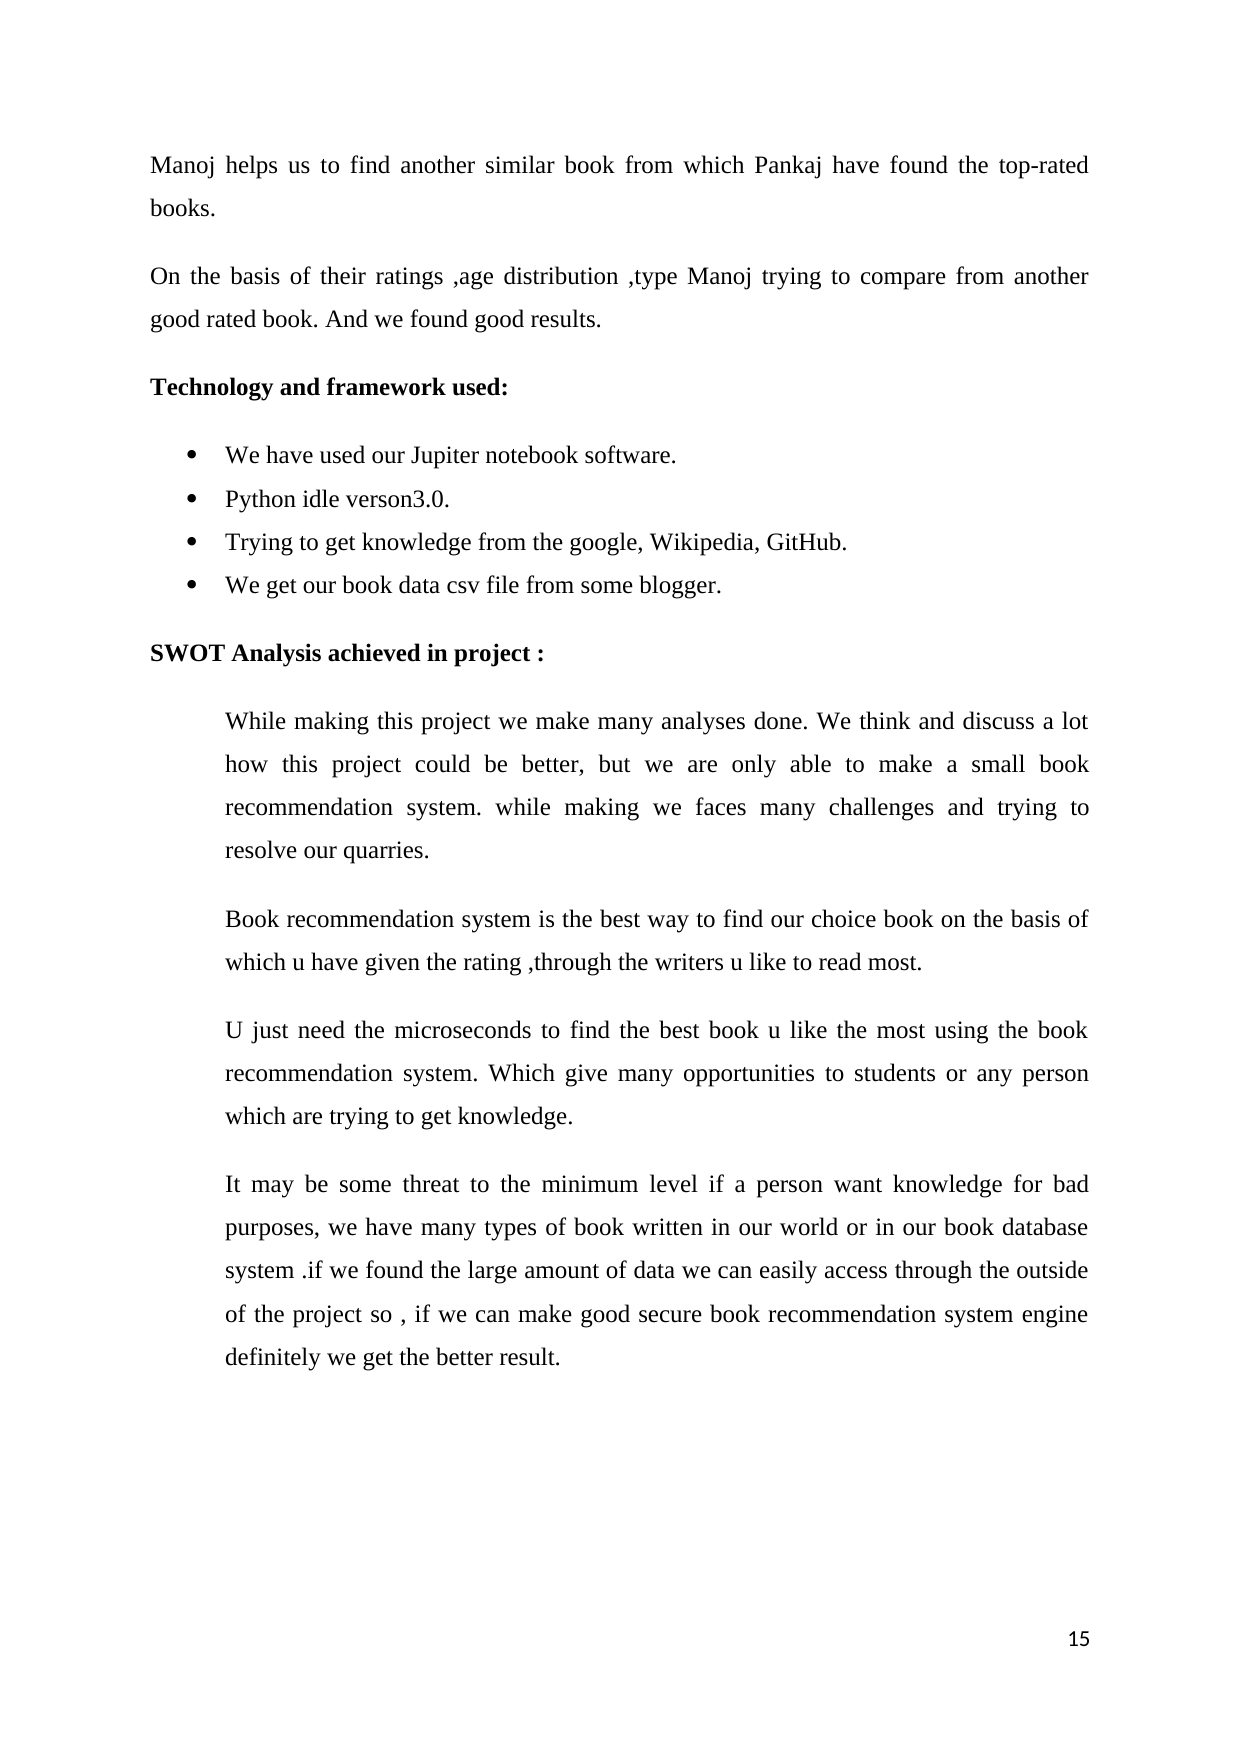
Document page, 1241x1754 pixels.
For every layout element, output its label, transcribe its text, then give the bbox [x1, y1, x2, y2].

text It may be some threat to the minimum level if a person want knowledge for bad purposes, we have many types of book written in our world or in our book database system .if we found the large amount of data we can easily access through the outside of the project so , if we can make good secure book recommendation system engine definitely we get the better result. [225, 1169, 1090, 1371]
list Python idle verson3.0. [187, 484, 1090, 512]
text On the basis of their ratings ,age distribution ,type Manoj trying to compare from another good rated book. And we found good results. [150, 261, 1090, 333]
text While making this project we make many analyses done. We think and discuss a lot how this project could be better, but we are only able to make a small book recommendation system. while making we faces many challenges and trying to resolve our quarries. [225, 706, 1090, 864]
text Manoj helps us to find another similar book from which Pankaj have found the top-rated books. [150, 150, 1090, 222]
list We have used our Jupiter notebook software. [187, 441, 1090, 469]
list Trying to get knowledge from the google, Wikipedia, GitHub. [187, 527, 1090, 556]
list We get our book data csv file from some blogger. [187, 570, 1090, 599]
text Technology and framework used: [150, 372, 1090, 401]
text SWOT Analysis achieved in project : [150, 638, 1090, 667]
text U just need the microseconds to find the best book u like the most using the book recommendation system. Which give many opportunities to students or any person which are trying to get knowledge. [225, 1015, 1090, 1130]
text Book recommendation system is the best way to find our choice book on the basis of which u have given the rating ,through the writers u like to read most. [225, 904, 1090, 976]
